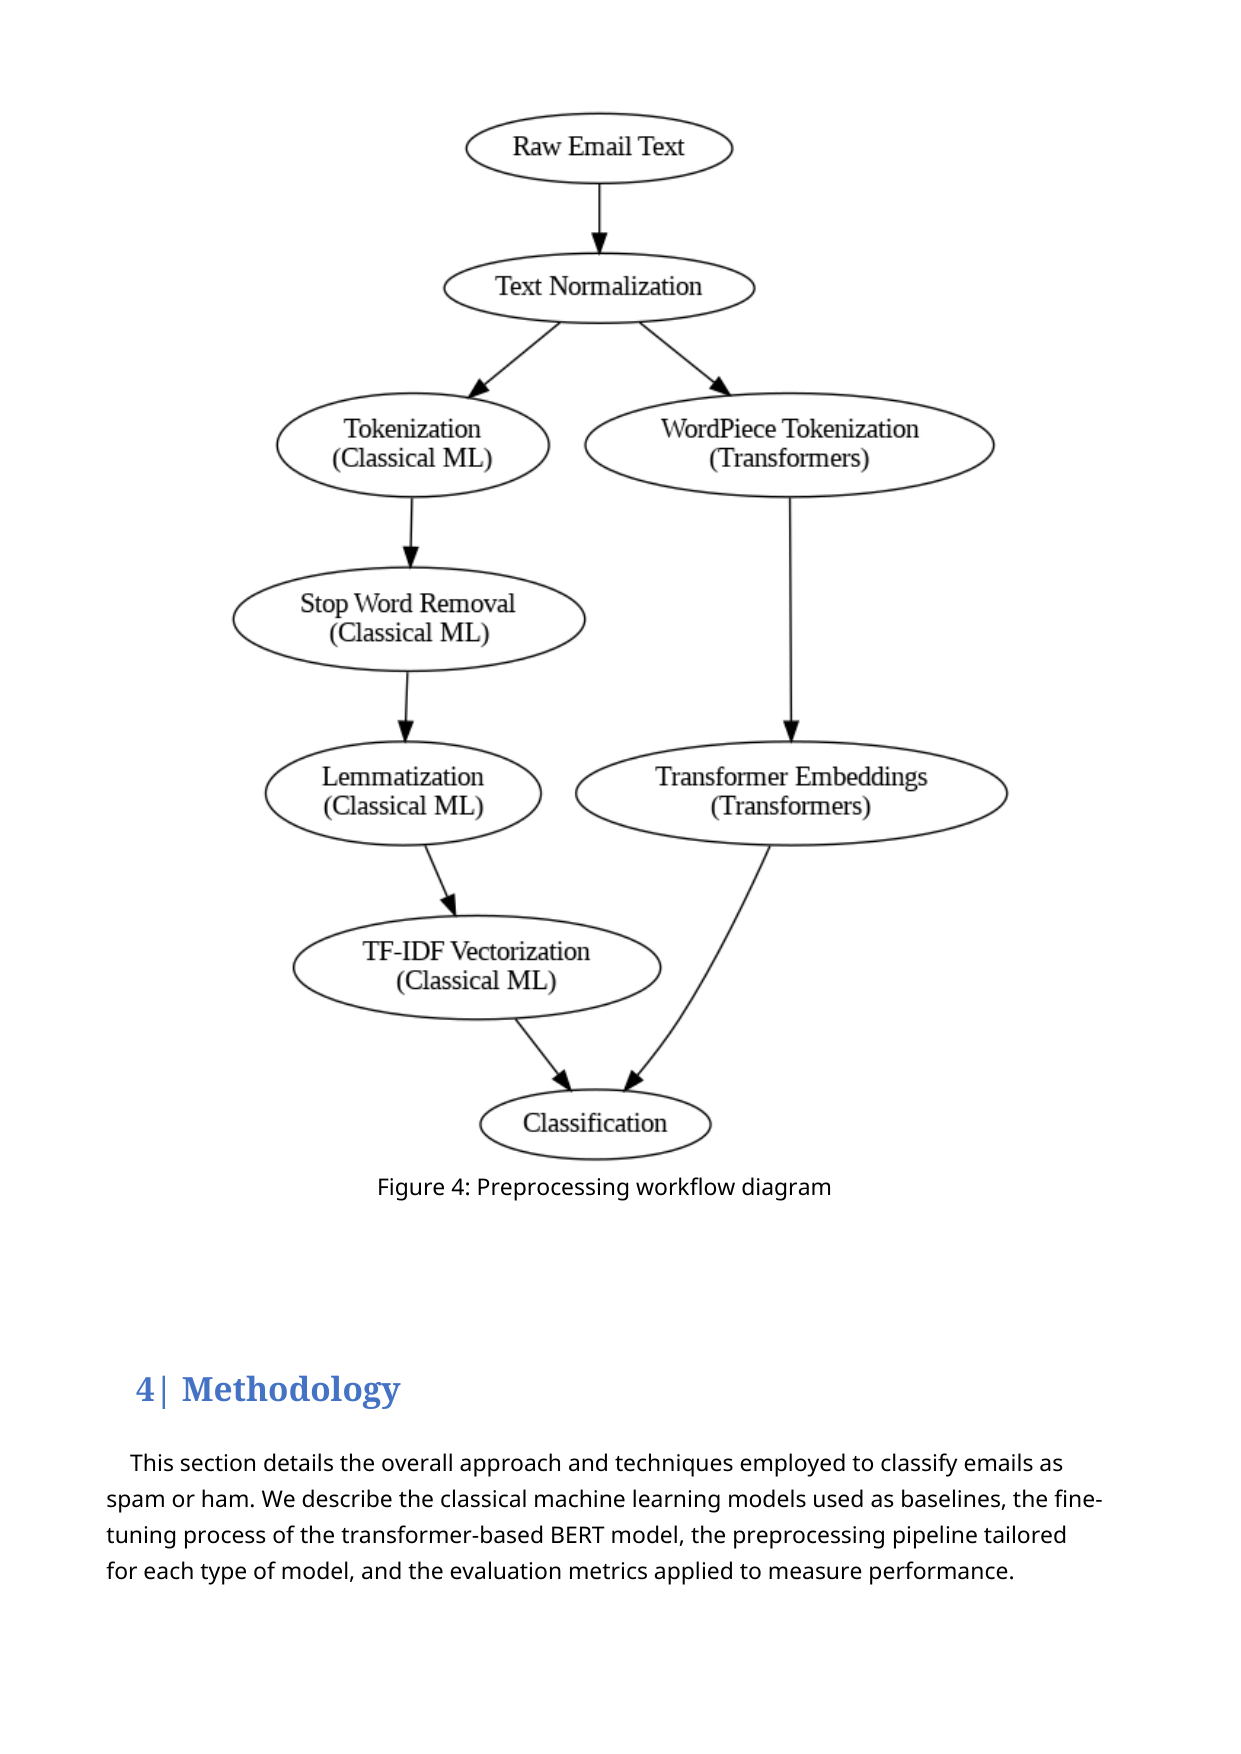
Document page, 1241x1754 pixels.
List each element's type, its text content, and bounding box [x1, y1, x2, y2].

picture [226, 106, 1015, 1167]
subtitle 4| Methodology [136, 1366, 1104, 1411]
text This section details the overall approach and techniques employed to classify emails as spam or ham. We describe the classical machine learning models used as baselines, the fine-tuning process of the transformer-based BERT model, the preprocessing pipeline tailored for each type of model, and the evaluation metrics applied to measure performance. [106, 1447, 1104, 1586]
